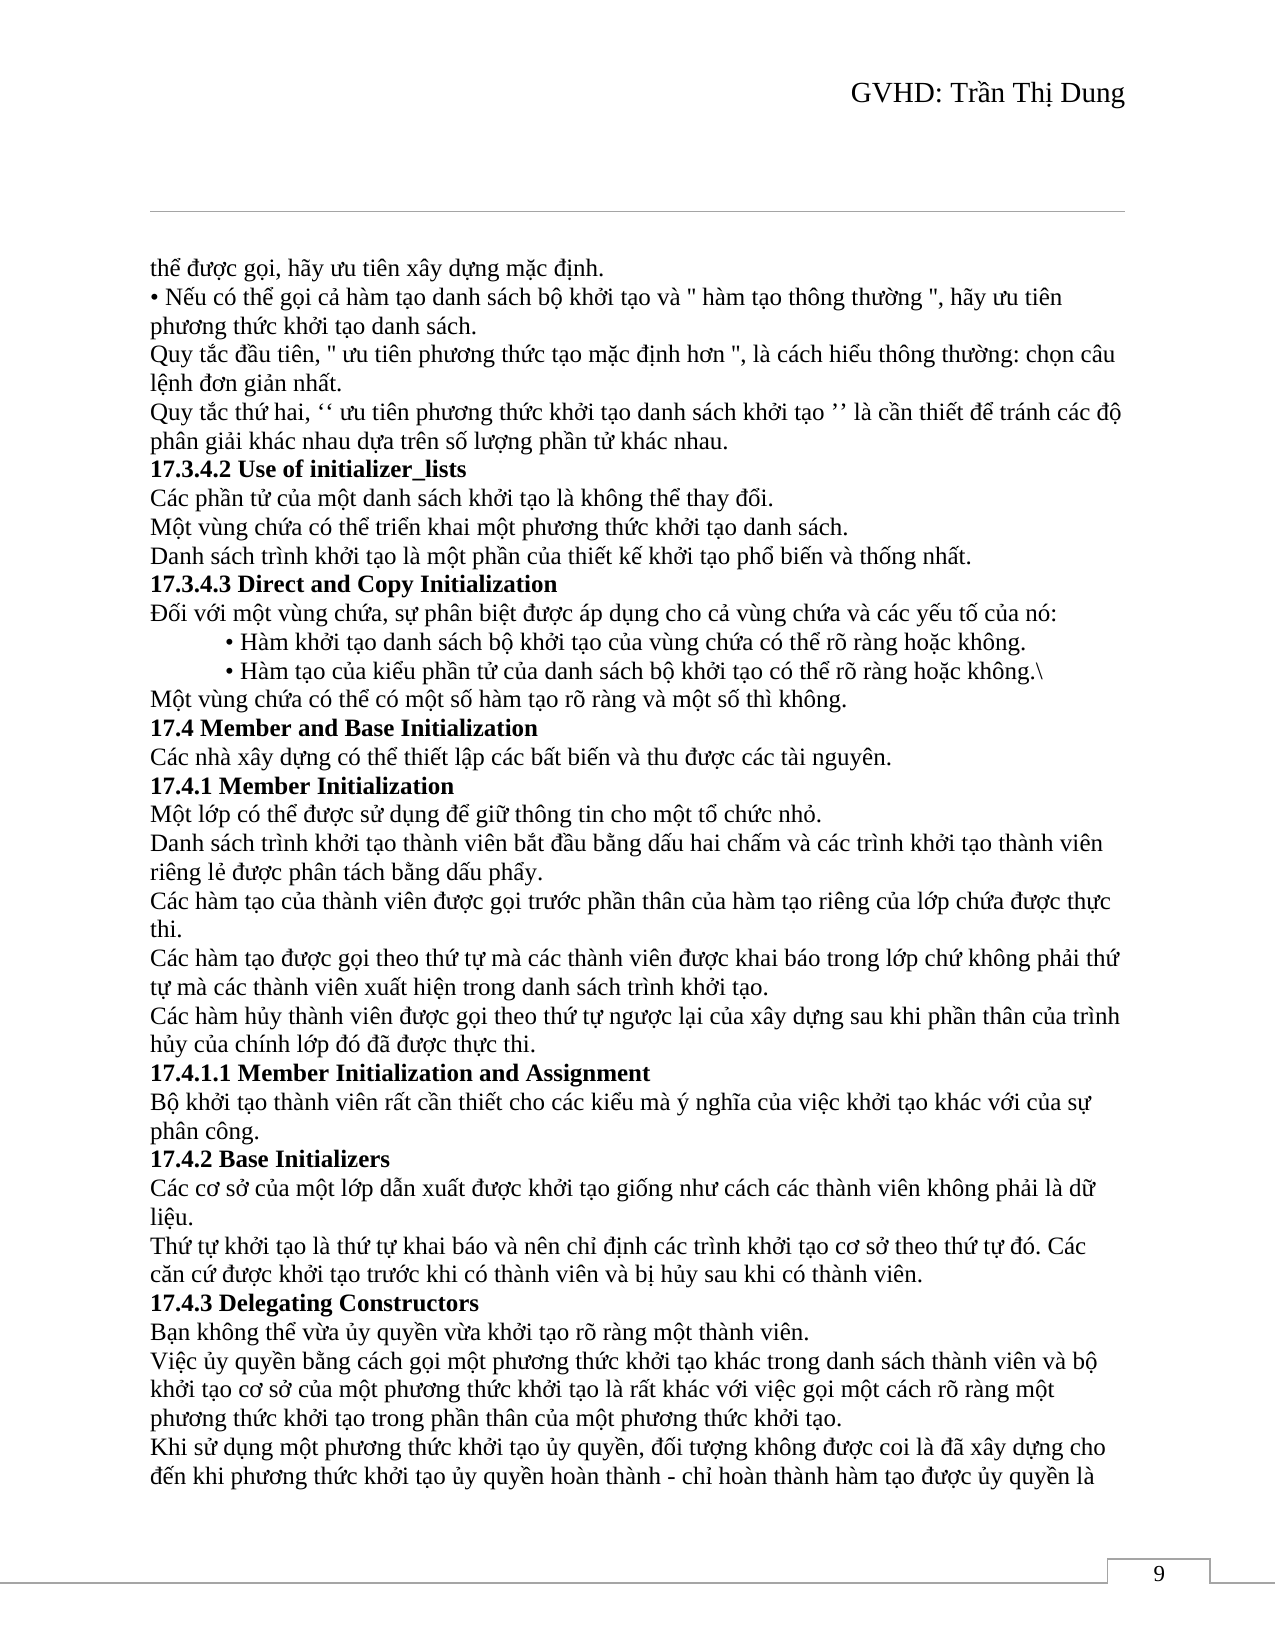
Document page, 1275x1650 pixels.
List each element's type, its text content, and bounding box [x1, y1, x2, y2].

text Các hàm tạo của thành viên được gọi trước phần thân của hàm tạo riêng của lớp chứa được thực thi. [150, 886, 1125, 943]
text Đối với một vùng chứa, sự phân biệt được áp dụng cho cả vùng chứa và các yếu tố của nó: [150, 598, 1125, 627]
text Các hàm tạo được gọi theo thứ tự mà các thành viên được khai báo trong lớp chứ không phải thứ tự mà các thành viên xuất hiện trong danh sách trình khởi tạo. [150, 943, 1125, 1001]
text Các phần tử của một danh sách khởi tạo là không thể thay đổi. [150, 483, 1125, 512]
text Các cơ sở của một lớp dẫn xuất được khởi tạo giống như cách các thành viên không phải là dữ liệu. [150, 1173, 1125, 1231]
text 17.4.2 Base Initializers [150, 1144, 1125, 1173]
text Danh sách trình khởi tạo thành viên bắt đầu bằng dấu hai chấm và các trình khởi tạo thành viên riêng lẻ được phân tách bằng dấu phẩy. [150, 828, 1125, 886]
text Các nhà xây dựng có thể thiết lập các bất biến và thu được các tài nguyên. [150, 742, 1125, 771]
text 17.4 Member and Base Initialization [150, 713, 1125, 742]
text Một lớp có thể được sử dụng để giữ thông tin cho một tổ chức nhỏ. [150, 799, 1125, 828]
text Các hàm hủy thành viên được gọi theo thứ tự ngược lại của xây dựng sau khi phần thân của trình hủy của chính lớp đó đã được thực thi. [150, 1001, 1125, 1058]
text Một vùng chứa có thể triển khai một phương thức khởi tạo danh sách. [150, 512, 1125, 541]
text • Nếu có thể gọi cả hàm tạo danh sách bộ khởi tạo và '' hàm tạo thông thường '', hãy ưu tiên phương thức khởi tạo danh sách. [150, 282, 1125, 339]
text 17.4.1.1 Member Initialization and Assignment [150, 1058, 1125, 1087]
text 17.3.4.2 Use of initializer_lists [150, 454, 1125, 483]
text Một vùng chứa có thể có một số hàm tạo rõ ràng và một số thì không. [150, 684, 1125, 713]
text 17.4.1 Member Initialization [150, 771, 1125, 799]
text Thứ tự khởi tạo là thứ tự khai báo và nên chỉ định các trình khởi tạo cơ sở theo thứ tự đó. Các căn cứ được khởi tạo trước khi có thành viên và bị hủy sau khi có thành viên. [150, 1231, 1125, 1288]
text Quy tắc thứ hai, ‘‘ ưu tiên phương thức khởi tạo danh sách khởi tạo ’’ là cần thiết để tránh các độ phân giải khác nhau dựa trên số lượng phần tử khác nhau. [150, 397, 1125, 454]
text 17.3.4.3 Direct and Copy Initialization [150, 569, 1125, 598]
text Quy tắc đầu tiên, '' ưu tiên phương thức tạo mặc định hơn '', là cách hiểu thông thường: chọn câu lệnh đơn giản nhất. [150, 339, 1125, 397]
text Danh sách trình khởi tạo là một phần của thiết kế khởi tạo phổ biến và thống nhất. [150, 541, 1125, 569]
text • Hàm khởi tạo danh sách bộ khởi tạo của vùng chứa có thể rõ ràng hoặc không. [225, 627, 1125, 656]
text • Hàm tạo của kiểu phần tử của danh sách bộ khởi tạo có thể rõ ràng hoặc không.\ [225, 656, 1125, 684]
text Bộ khởi tạo thành viên rất cần thiết cho các kiểu mà ý nghĩa của việc khởi tạo khác với của sự phân công. [150, 1087, 1125, 1144]
text • Nếu một phương thức khởi tạo mặc định hoặc một phương thức khởi tạo danh sách khởi tạo có thể được gọi, hãy ưu tiên xây dựng mặc định. [150, 253, 1125, 282]
text 17.4.3 Delegating Constructors [150, 1288, 1125, 1317]
text Bạn không thể vừa ủy quyền vừa khởi tạo rõ ràng một thành viên. [150, 1317, 1125, 1346]
